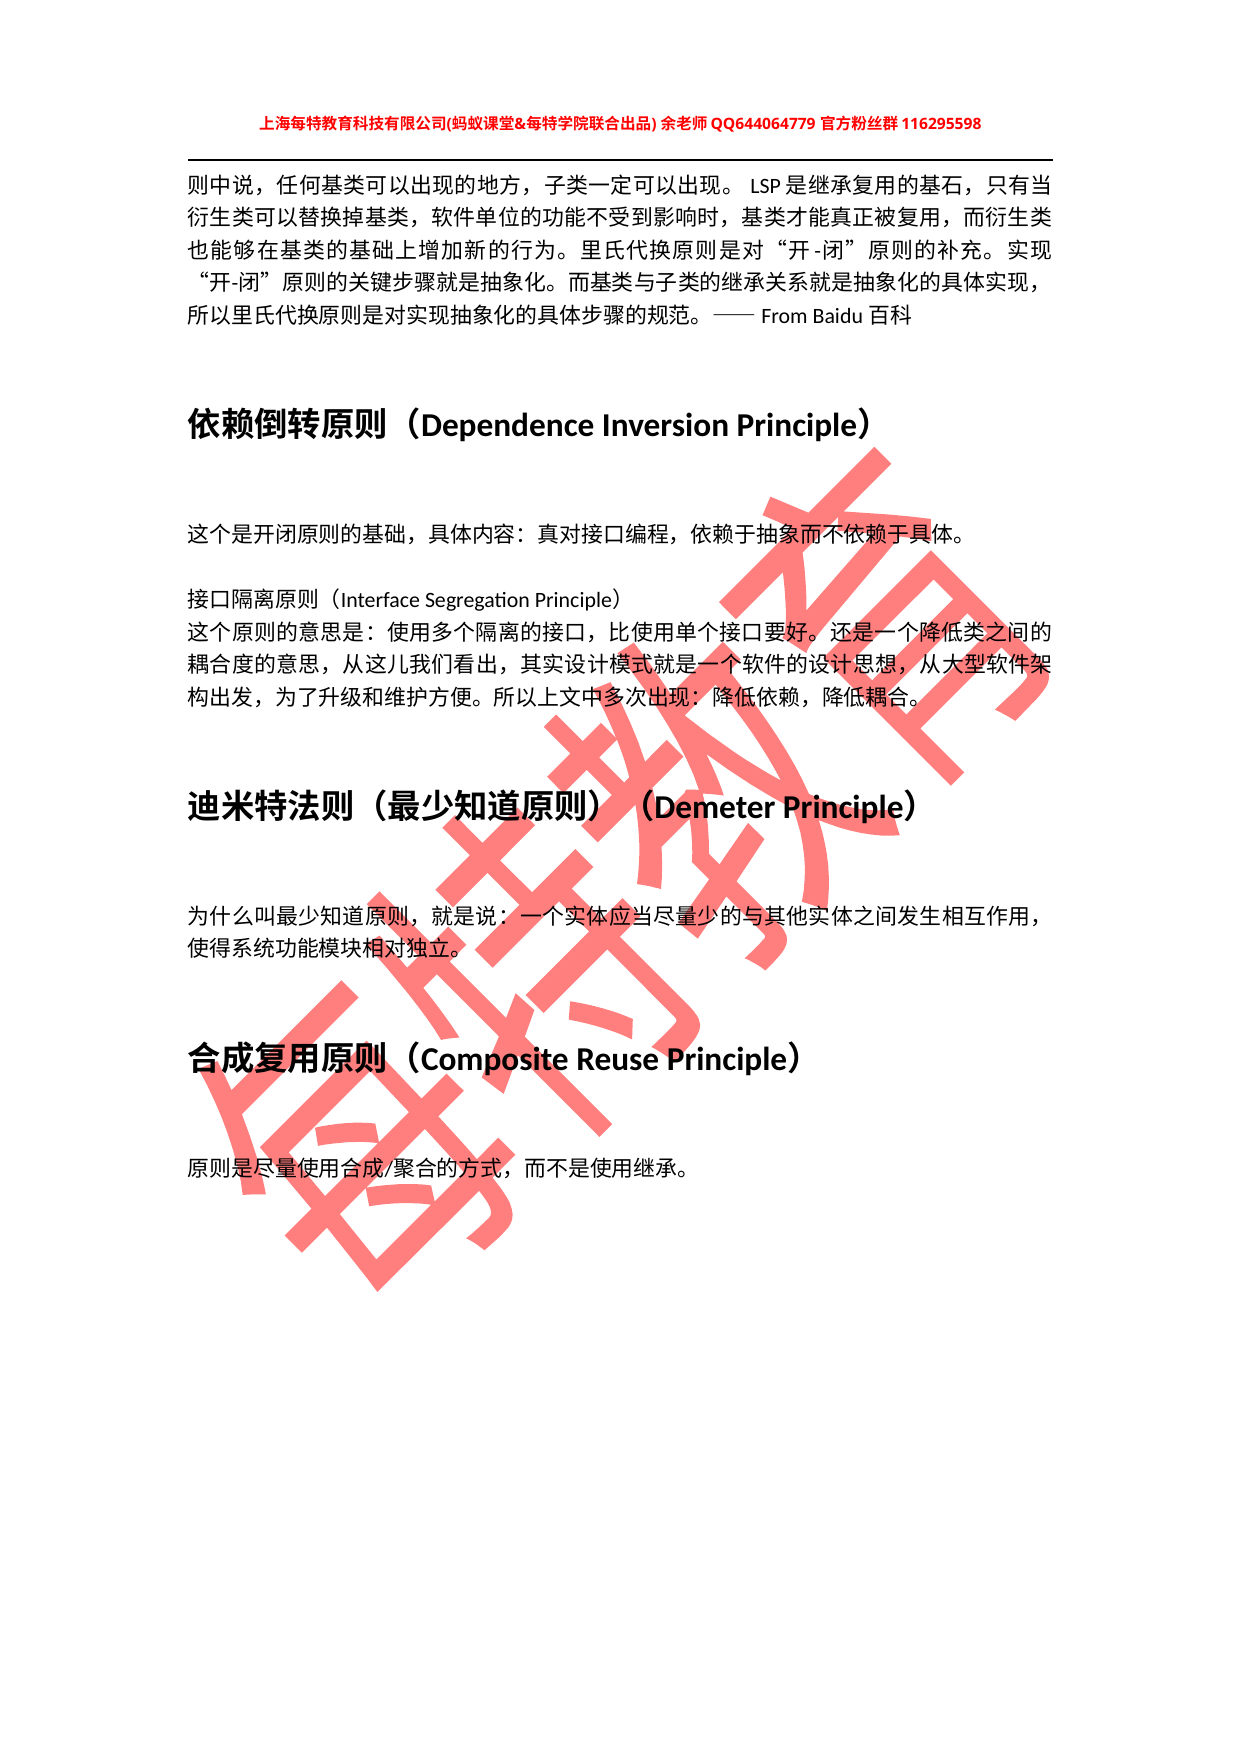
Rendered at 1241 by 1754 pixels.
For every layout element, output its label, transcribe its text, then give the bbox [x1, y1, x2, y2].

text 为什么叫最少知道原则，就是说：一个实体应当尽量少的与其他实体之间发生相互作用，使得系统功能模块相对独立。 [187, 898, 1053, 963]
text 这个是开闭原则的基础，具体内容：真对接口编程，依赖于抽象而不依赖于具体。 [187, 517, 1053, 549]
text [187, 167, 1053, 330]
subtitle 依赖倒转原则（Dependence Inversion Principle） [187, 389, 1053, 454]
text 原则是尽量使用合成/聚合的方式，而不是使用继承。 [187, 1150, 1053, 1183]
subtitle 迪米特法则（最少知道原则）（Demeter Principle） [187, 771, 1053, 836]
text 接口隔离原则（Interface Segregation Principle） [187, 582, 1053, 614]
subtitle 合成复用原则（Composite Reuse Principle） [187, 1023, 1053, 1088]
text 这个原则的意思是：使用多个隔离的接口，比使用单个接口要好。还是一个降低类之间的耦合度的意思，从这儿我们看出，其实设计模式就是一个软件的设计思想，从大型软件架构出发，为了升级和维护方便。所以上文中多次出现：降低依赖，降低耦合。 [187, 614, 1053, 712]
